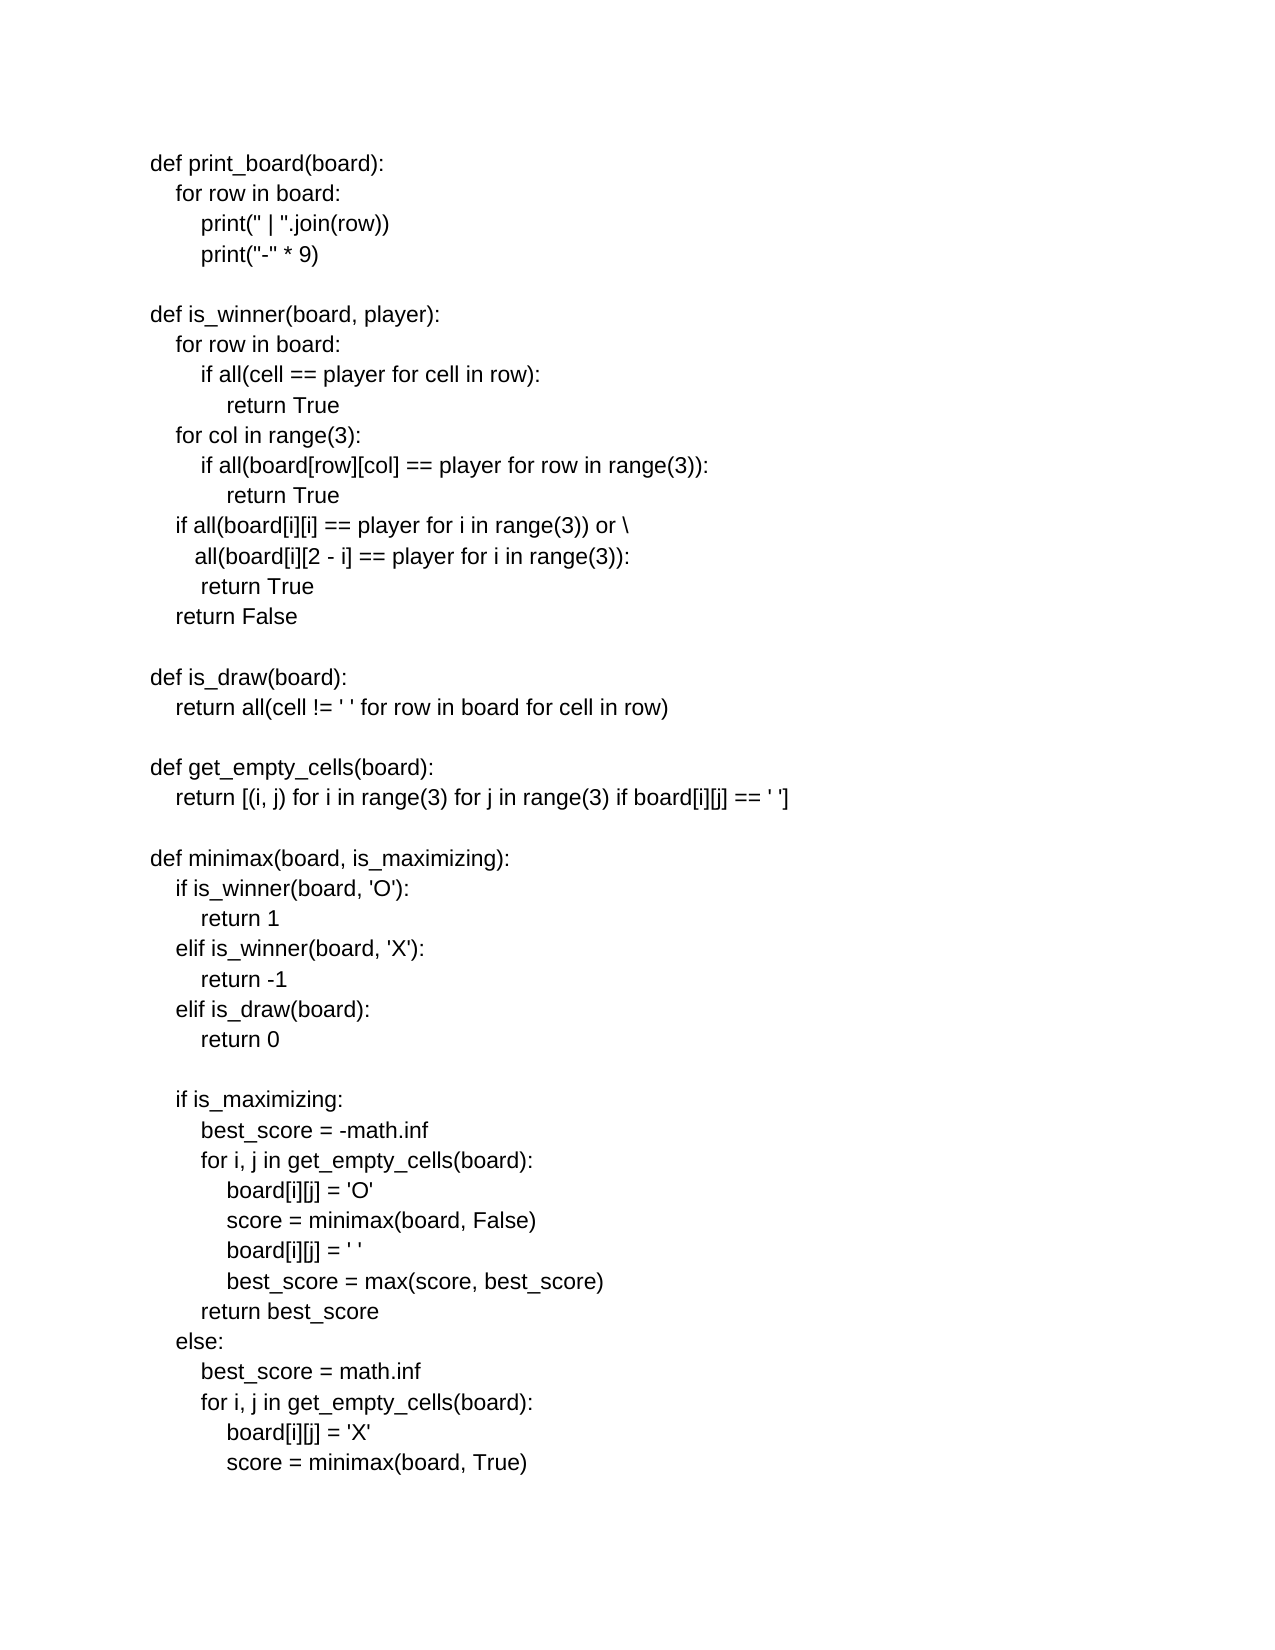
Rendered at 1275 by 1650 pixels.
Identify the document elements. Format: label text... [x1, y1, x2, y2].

text def minimax(board, is_maximizing): [150, 845, 1125, 871]
text for col in range(3): [150, 422, 1125, 448]
text return 1 [150, 905, 1125, 932]
text return -1 [150, 966, 1125, 992]
text board[i][j] = ' ' [150, 1237, 1125, 1264]
text return False [150, 603, 1125, 629]
text board[i][j] = 'X' [150, 1419, 1125, 1445]
text if is_winner(board, 'O'): [150, 875, 1125, 901]
text score = minimax(board, True) [150, 1449, 1125, 1475]
text score = minimax(board, False) [150, 1207, 1125, 1234]
text def get_empty_cells(board): [150, 754, 1125, 781]
text print("-" * 9) [150, 241, 1125, 267]
text def is_winner(board, player): [150, 301, 1125, 327]
text for i, j in get_empty_cells(board): [150, 1388, 1125, 1415]
text elif is_winner(board, 'X'): [150, 935, 1125, 962]
text return True [150, 573, 1125, 599]
text return [(i, j) for i in range(3) for j in range(3) if board[i][j] == ' '] [150, 784, 1125, 811]
text for i, j in get_empty_cells(board): [150, 1147, 1125, 1173]
text if all(cell == player for cell in row): [150, 361, 1125, 388]
text def print_board(board): [150, 150, 1125, 176]
text return 0 [150, 1026, 1125, 1052]
text board[i][j] = 'O' [150, 1177, 1125, 1203]
text elif is_draw(board): [150, 996, 1125, 1022]
text if all(board[i][i] == player for i in range(3)) or \ [150, 512, 1125, 539]
text for row in board: [150, 180, 1125, 207]
text else: [150, 1328, 1125, 1354]
text return best_score [150, 1298, 1125, 1324]
text return True [150, 482, 1125, 509]
text best_score = -math.inf [150, 1117, 1125, 1143]
text print(" | ".join(row)) [150, 210, 1125, 237]
text return all(cell != ' ' for row in board for cell in row) [150, 694, 1125, 720]
text for row in board: [150, 331, 1125, 358]
text return True [150, 392, 1125, 418]
text def is_draw(board): [150, 663, 1125, 690]
text best_score = math.inf [150, 1358, 1125, 1385]
text best_score = max(score, best_score) [150, 1268, 1125, 1294]
text if is_maximizing: [150, 1086, 1125, 1113]
text if all(board[row][col] == player for row in range(3)): [150, 452, 1125, 478]
text all(board[i][2 - i] == player for i in range(3)): [150, 543, 1125, 569]
